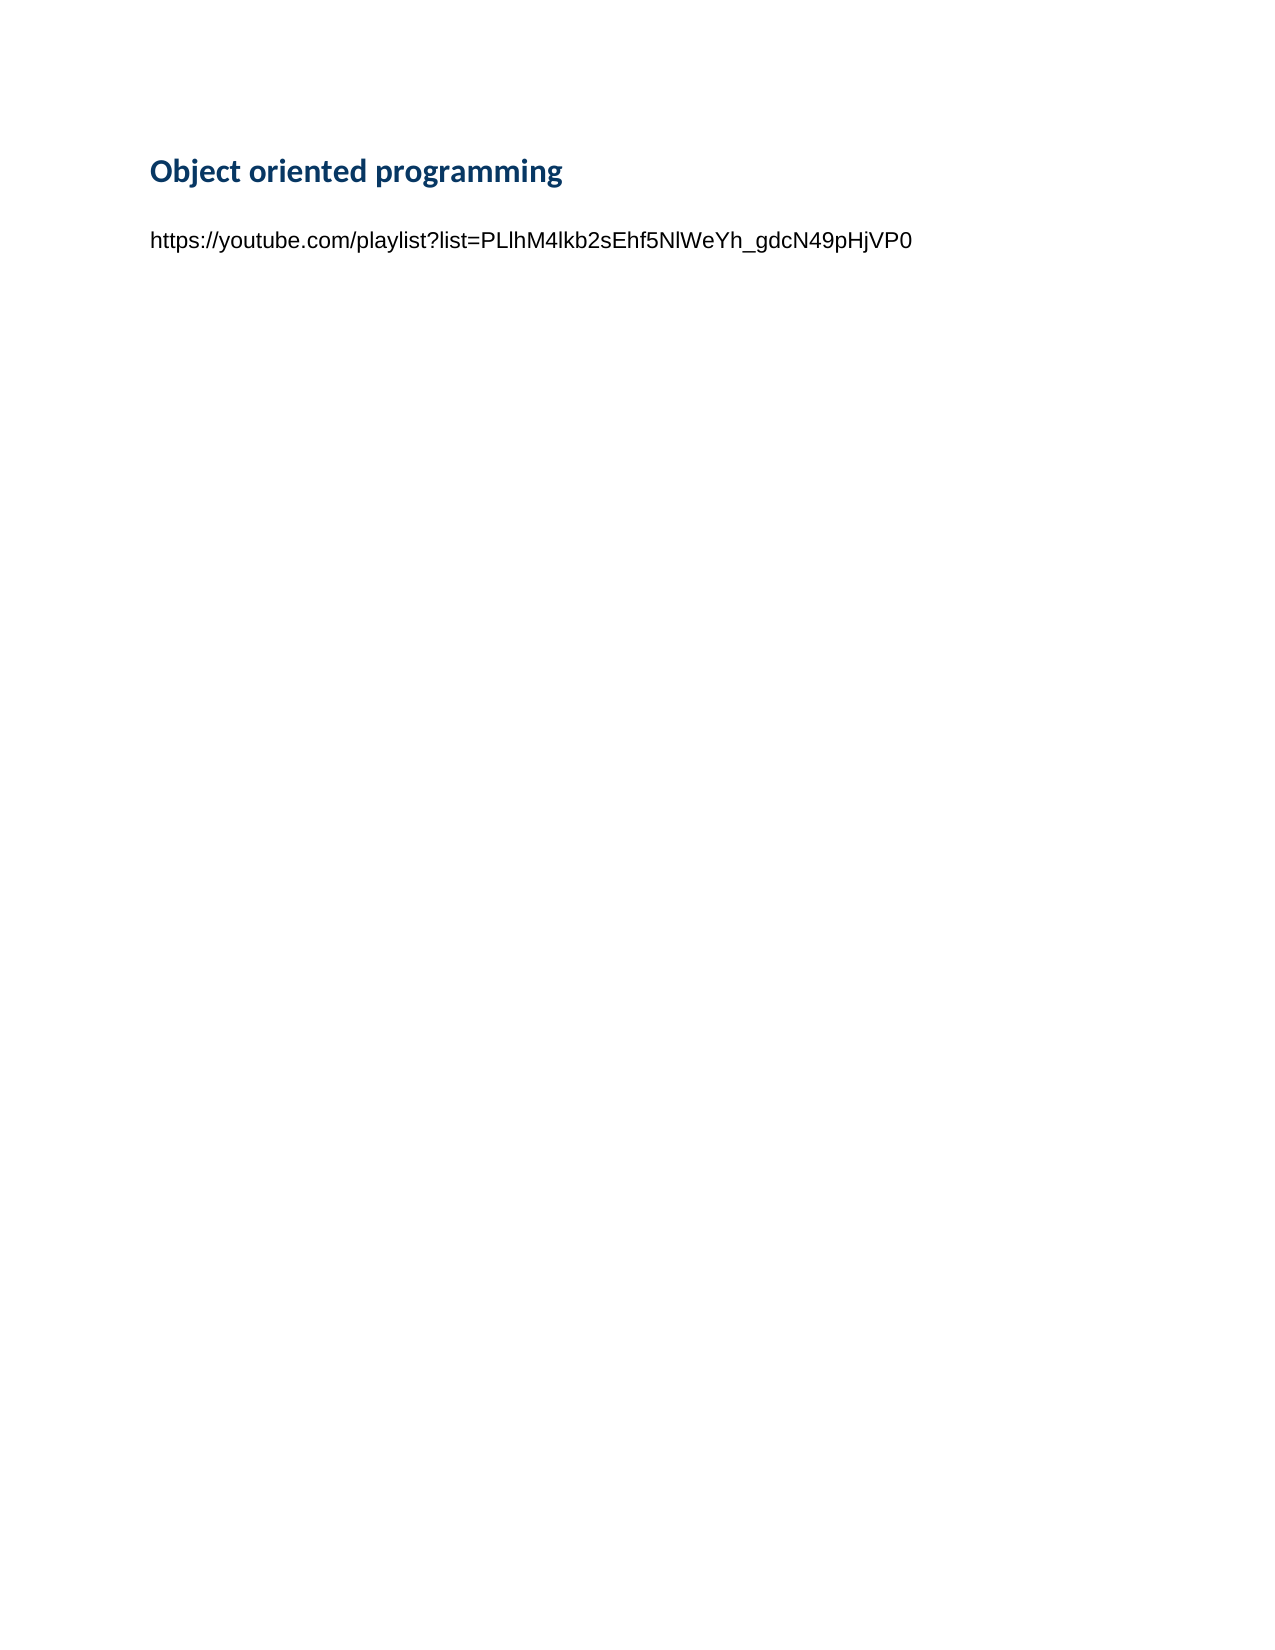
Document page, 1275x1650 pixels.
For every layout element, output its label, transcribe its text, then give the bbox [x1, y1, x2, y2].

text Object oriented programming [150, 150, 1125, 191]
text https://youtube.com/playlist?list=PLlhM4lkb2sEhf5NlWeYh_gdcN49pHjVP0 [150, 227, 1125, 253]
